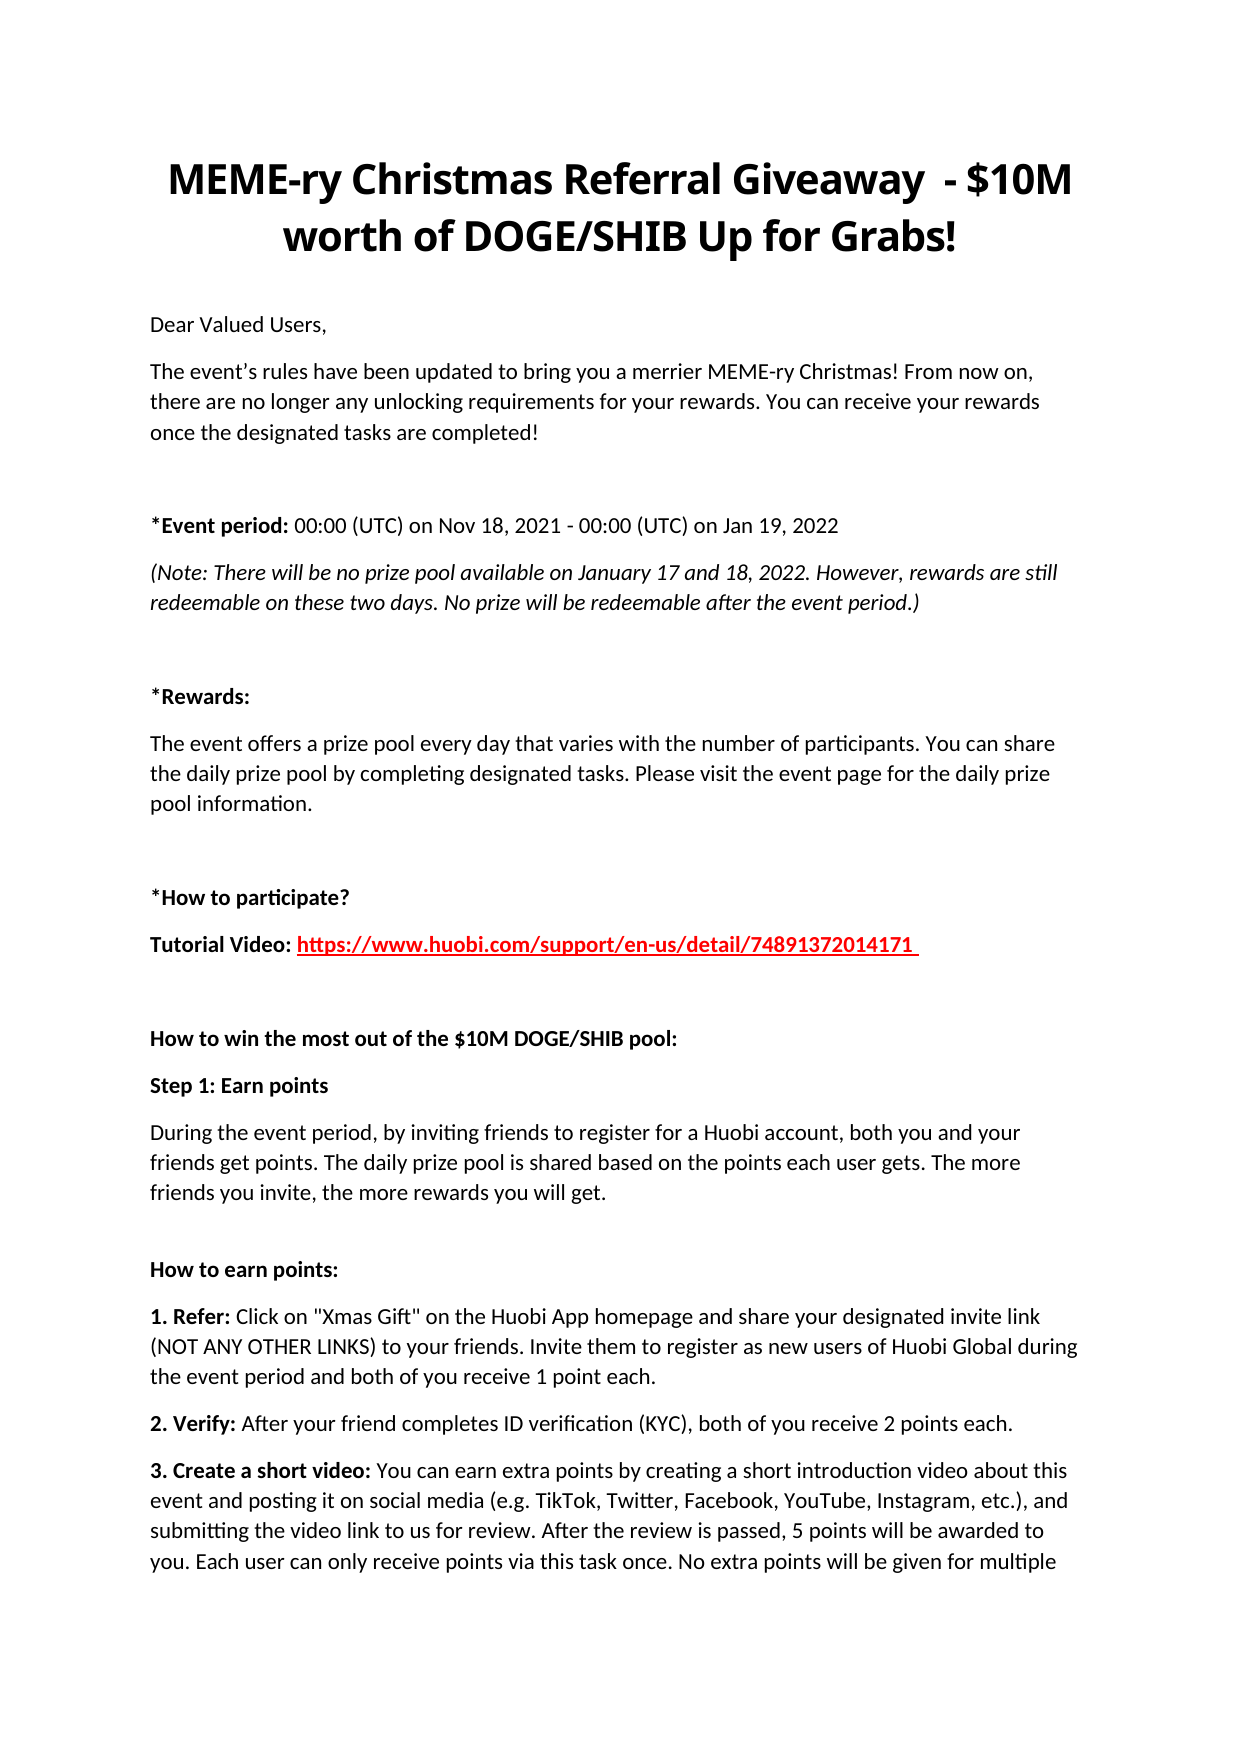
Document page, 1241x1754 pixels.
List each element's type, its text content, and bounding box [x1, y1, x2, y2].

title MEME-ry Christmas Referral Giveaway - $10M worth of DOGE/SHIB Up for Grabs! [150, 150, 1090, 263]
text How to win the most out of the $10M DOGE/SHIB pool: [150, 1024, 1090, 1052]
text Step 1: Earn points [150, 1071, 1090, 1099]
text (Note: There will be no prize pool available on January 17 and 18, 2022. However, rewards are still redeemable on these two days. No prize will be redeemable after the event period.) [150, 558, 1090, 617]
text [150, 1456, 1090, 1575]
text Dear Valued Users, [150, 310, 1090, 338]
text *How to participate? [150, 883, 1090, 911]
text Tutorial Video: https://www.huobi.com/support/en-us/detail/74891372014171 [150, 930, 1090, 958]
text How to earn points: [150, 1225, 1090, 1283]
text The event offers a prize pool every day that varies with the number of participants. You can share the daily prize pool by completing designated tasks. Please visit the event page for the daily prize pool information. [150, 729, 1090, 818]
text During the event period, by inviting friends to register for a Huobi account, both you and your friends get points. The daily prize pool is shared based on the points each user gets. The more friends you invite, the more rewards you will get. [150, 1118, 1090, 1206]
text The event’s rules have been updated to bring you a merrier MEME-ry Christmas! From now on, there are no longer any unlocking requirements for your rewards. You can receive your rewards once the designated tasks are completed! [150, 357, 1090, 446]
text *Rewards: [150, 682, 1090, 710]
text *Event period: 00:00 (UTC) on Nov 18, 2021 - 00:00 (UTC) on Jan 19, 2022 [150, 511, 1090, 539]
text 1. Refer: Click on "Xmas Gift" on the Huobi App homepage and share your designated invite link (NOT ANY OTHER LINKS) to your friends. Invite them to register as new users of Huobi Global during the event period and both of you receive 1 point each. [150, 1302, 1090, 1391]
text 2. Verify: After your friend completes ID verification (KYC), both of you receive 2 points each. [150, 1409, 1090, 1437]
